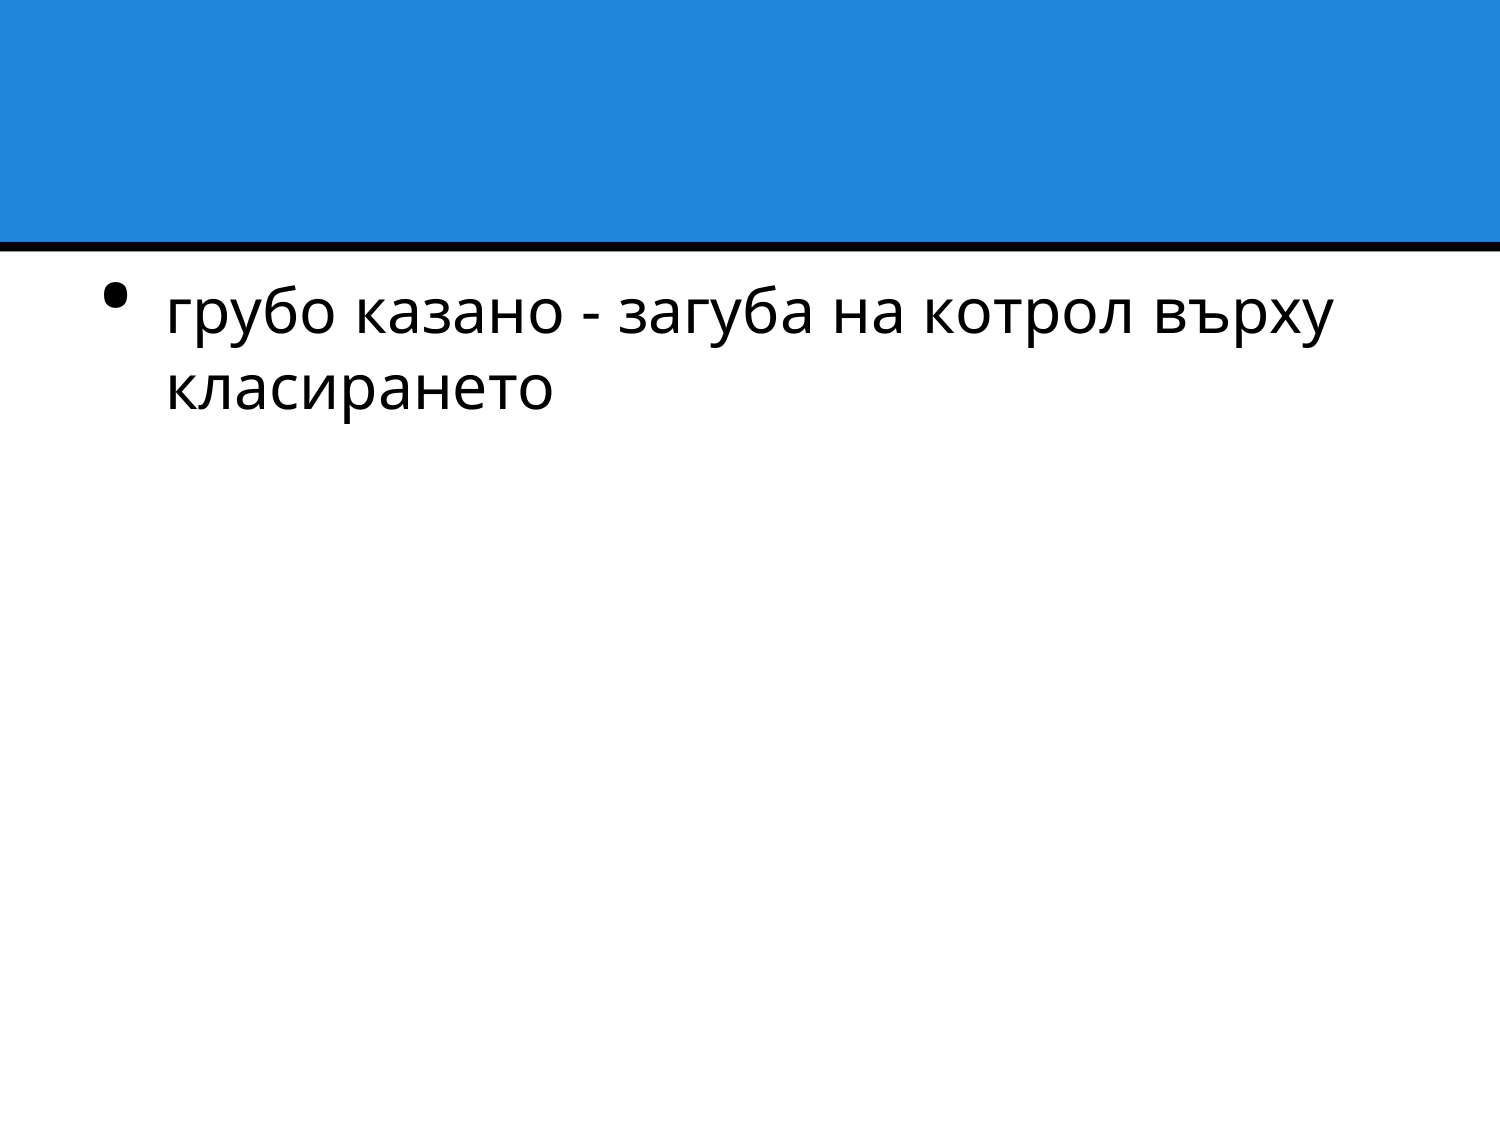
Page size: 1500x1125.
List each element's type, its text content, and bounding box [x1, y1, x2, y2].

text класирането [165, 355, 1500, 423]
list грубо казано - загуба на котрол върху [96, 250, 1500, 355]
